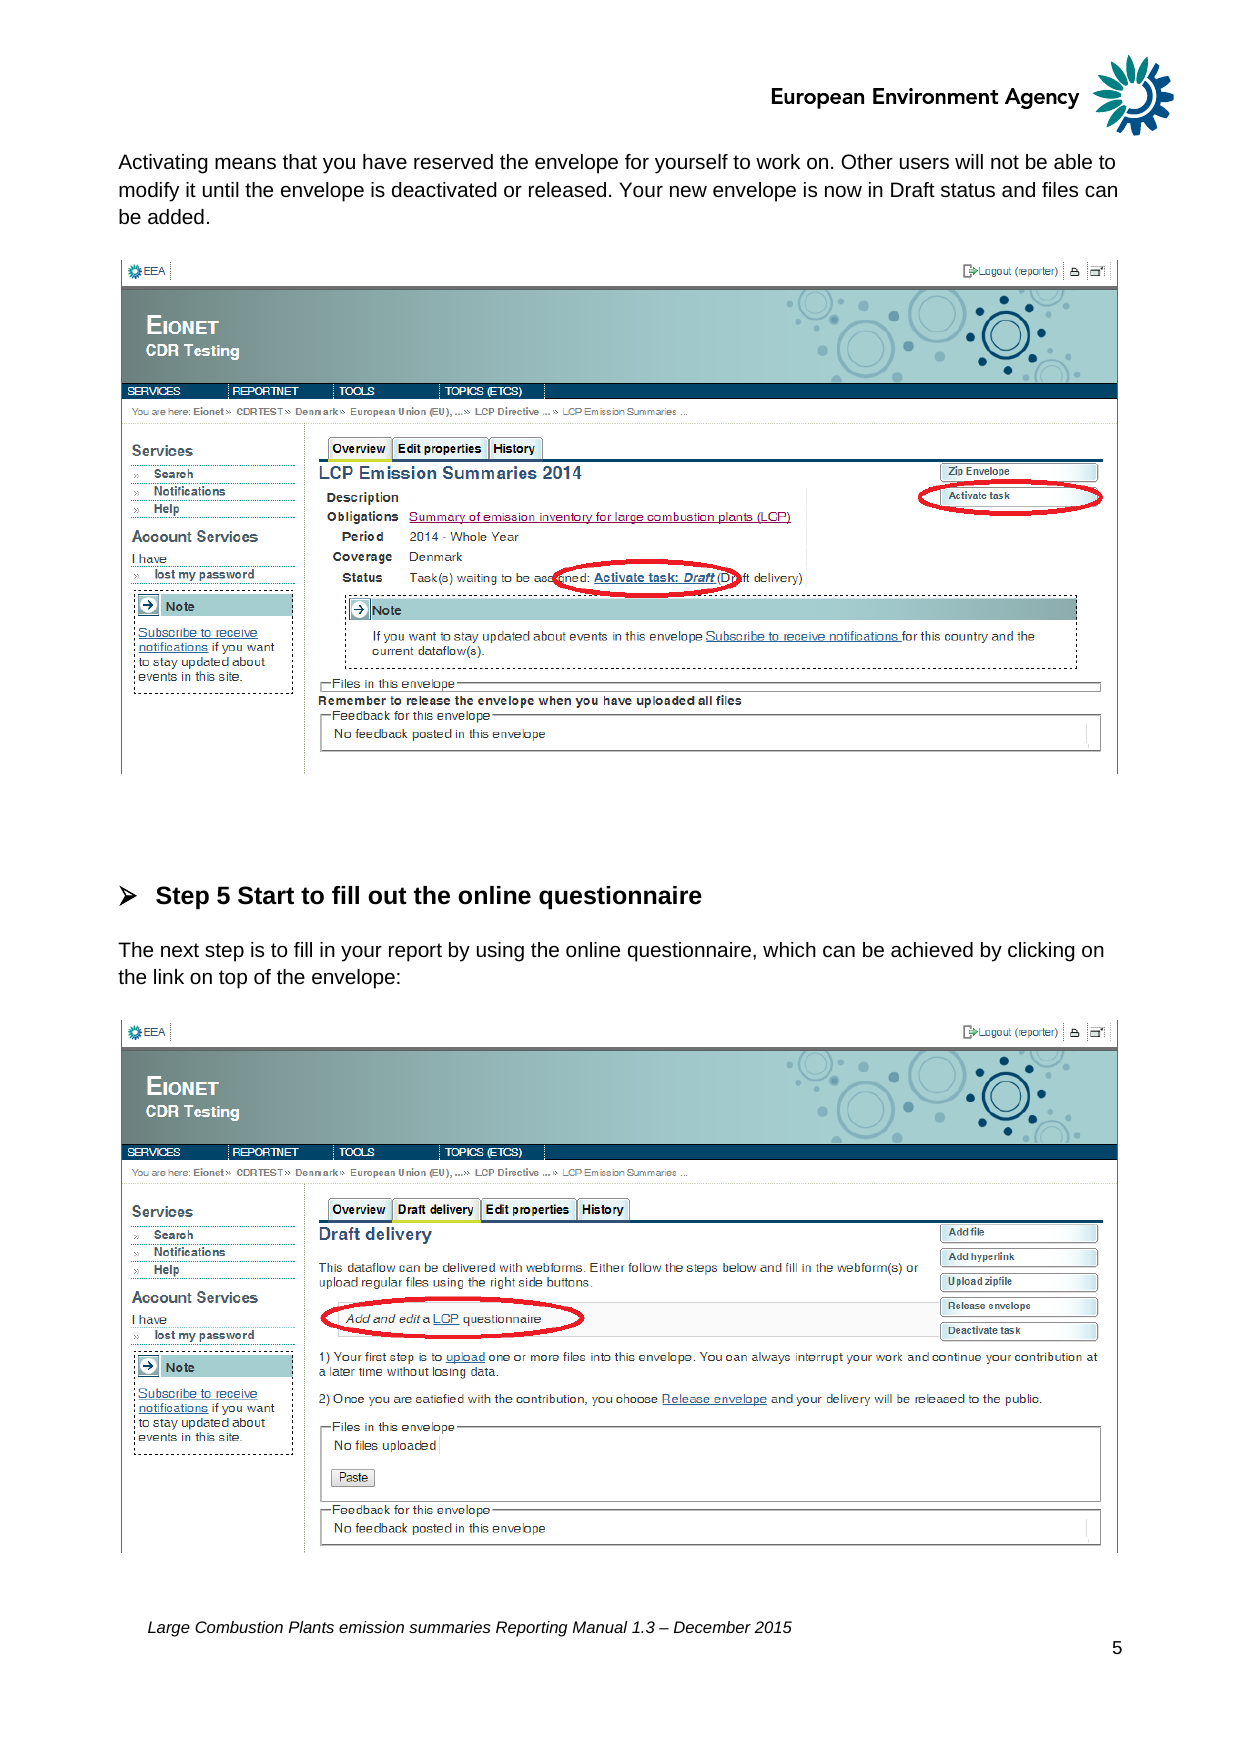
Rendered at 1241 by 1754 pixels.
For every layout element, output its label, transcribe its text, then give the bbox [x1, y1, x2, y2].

text Activating means that you have reserved the envelope for yourself to work on. Other users will not be able to modify it until the envelope is deactivated or released. Your new envelope is now in Draft status and files can be added. [118, 150, 1122, 229]
list Step 5 Start to fill out the online questionnaire [118, 881, 1122, 910]
picture [118, 260, 1121, 774]
picture [118, 1020, 1121, 1553]
text The next step is to fill in your report by using the online questionnaire, which can be achieved by clicking on the link on top of the envelope: [118, 938, 1122, 989]
